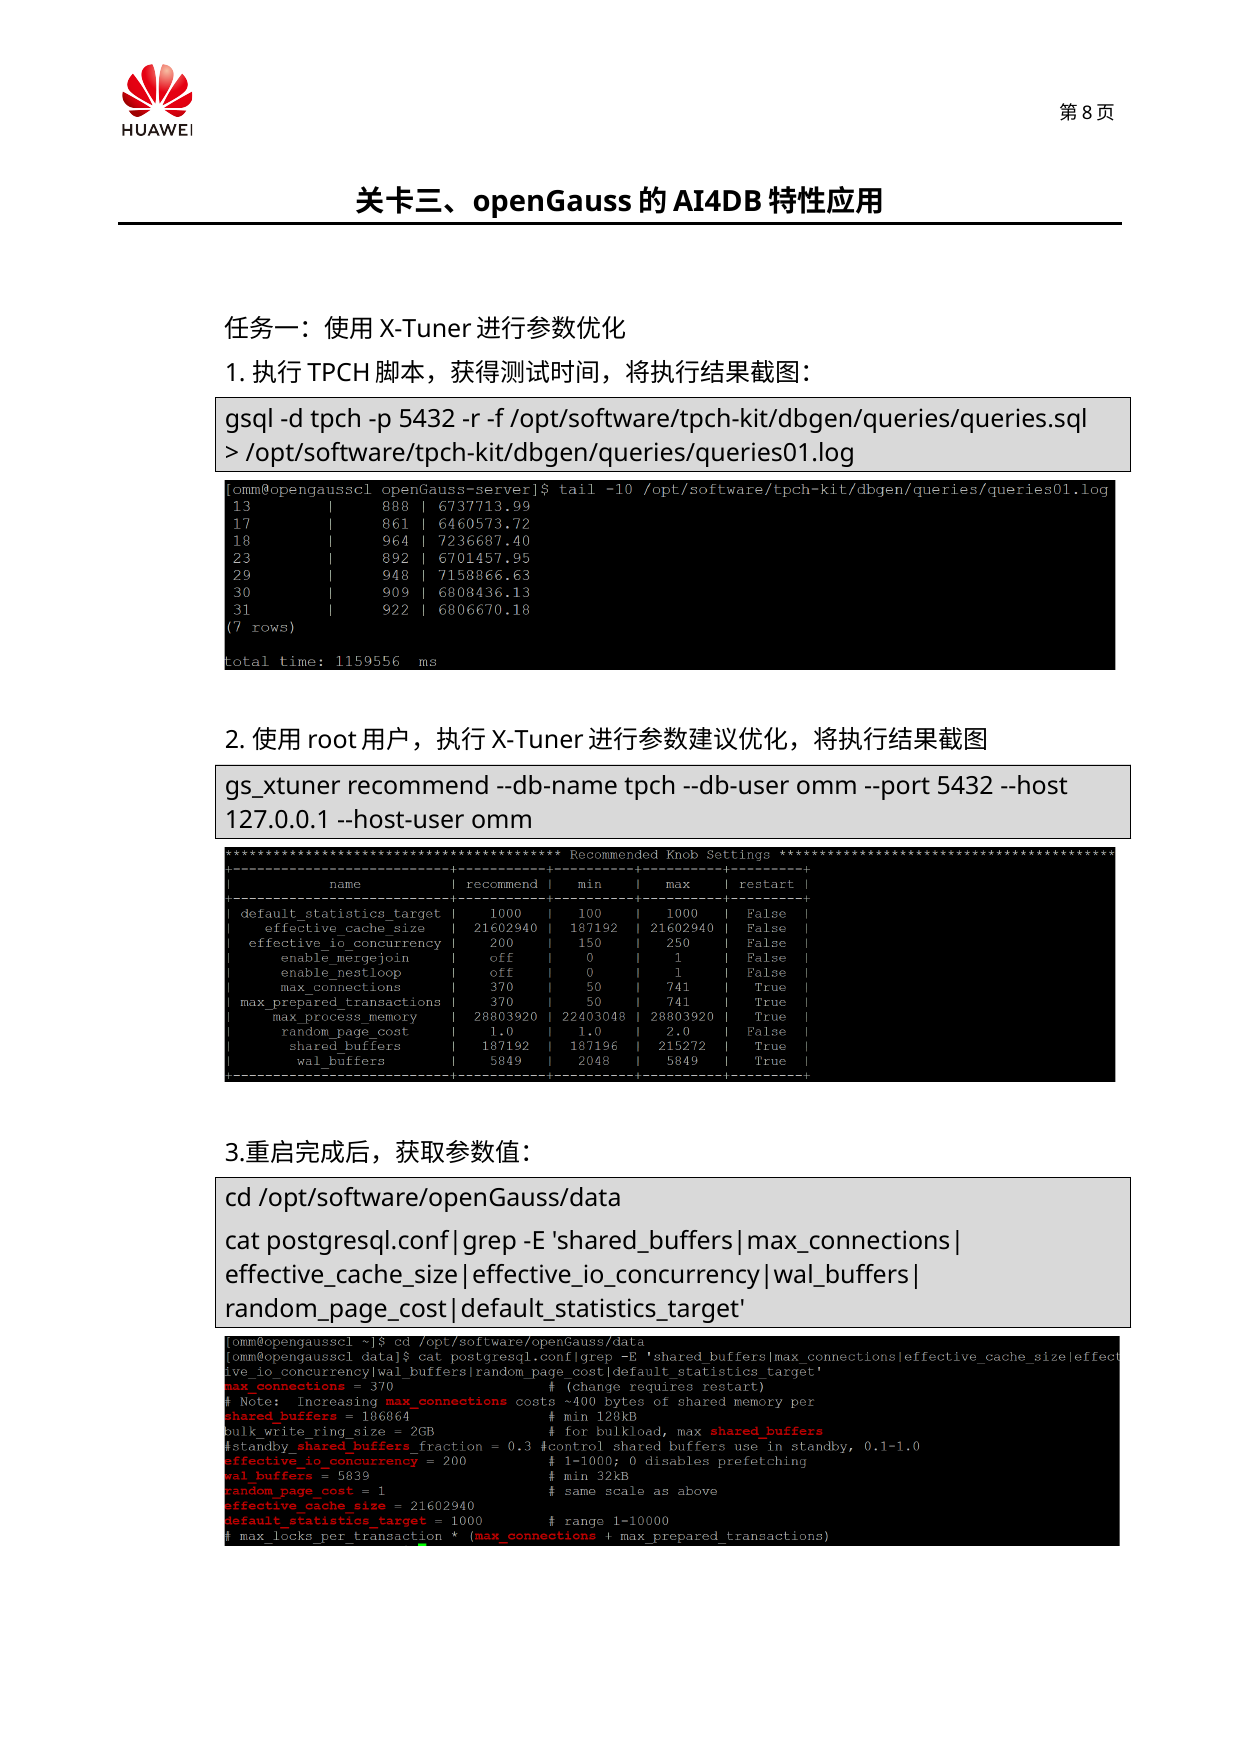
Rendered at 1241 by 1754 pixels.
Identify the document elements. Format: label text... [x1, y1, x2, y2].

text 1. 执行TPCH脚本，获得测试时间，将执行结果截图： [224, 353, 1122, 389]
text cat postgresql.conf|grep -E 'shared_buffers|max_connections|effective_cache_size|effective_io_concurrency|wal_buffers|random_page_cost|default_statistics_target' [216, 1219, 1130, 1327]
picture [224, 1336, 1120, 1546]
subtitle 关卡三、openGauss的AI4DB特性应用 [118, 177, 1122, 222]
picture [122, 64, 193, 136]
text 2. 使用root用户，执行X-Tuner进行参数建议优化，将执行结果截图 [224, 720, 1122, 756]
text gs_xtuner recommend --db-name tpch --db-user omm --port 5432 --host 127.0.0.1 --host-user omm [216, 766, 1130, 838]
text cd /opt/software/openGauss/data [216, 1178, 1130, 1214]
picture [224, 847, 1116, 1082]
text 任务一：使用X-Tuner进行参数优化 [224, 308, 1122, 344]
picture [224, 480, 1116, 670]
text 3.重启完成后，获取参数值： [224, 1132, 1122, 1168]
text gsql -d tpch -p 5432 -r -f /opt/software/tpch-kit/dbgen/queries/queries.sql > /opt/software/tpch-kit/dbgen/queries/queries01.log [216, 398, 1130, 471]
